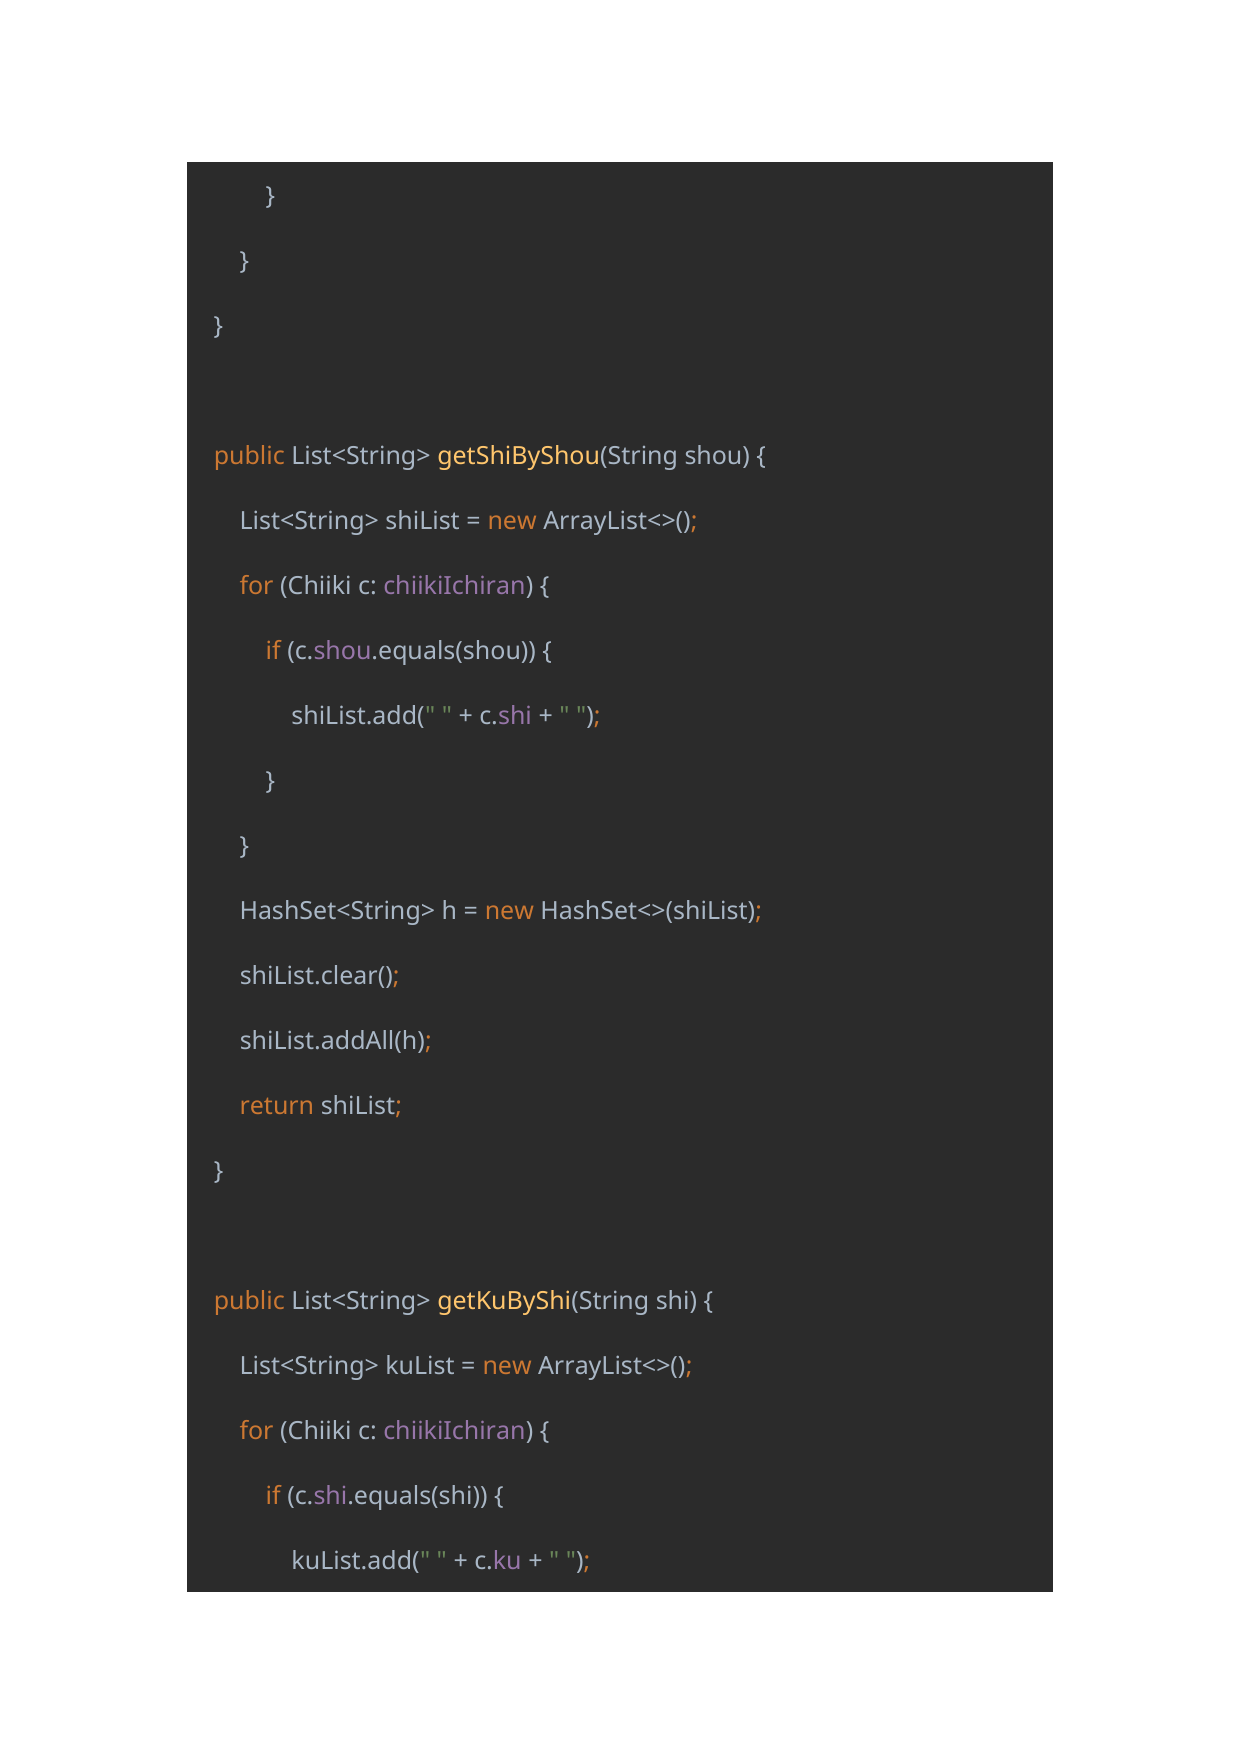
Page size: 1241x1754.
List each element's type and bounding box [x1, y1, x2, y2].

text [187, 162, 1053, 1592]
